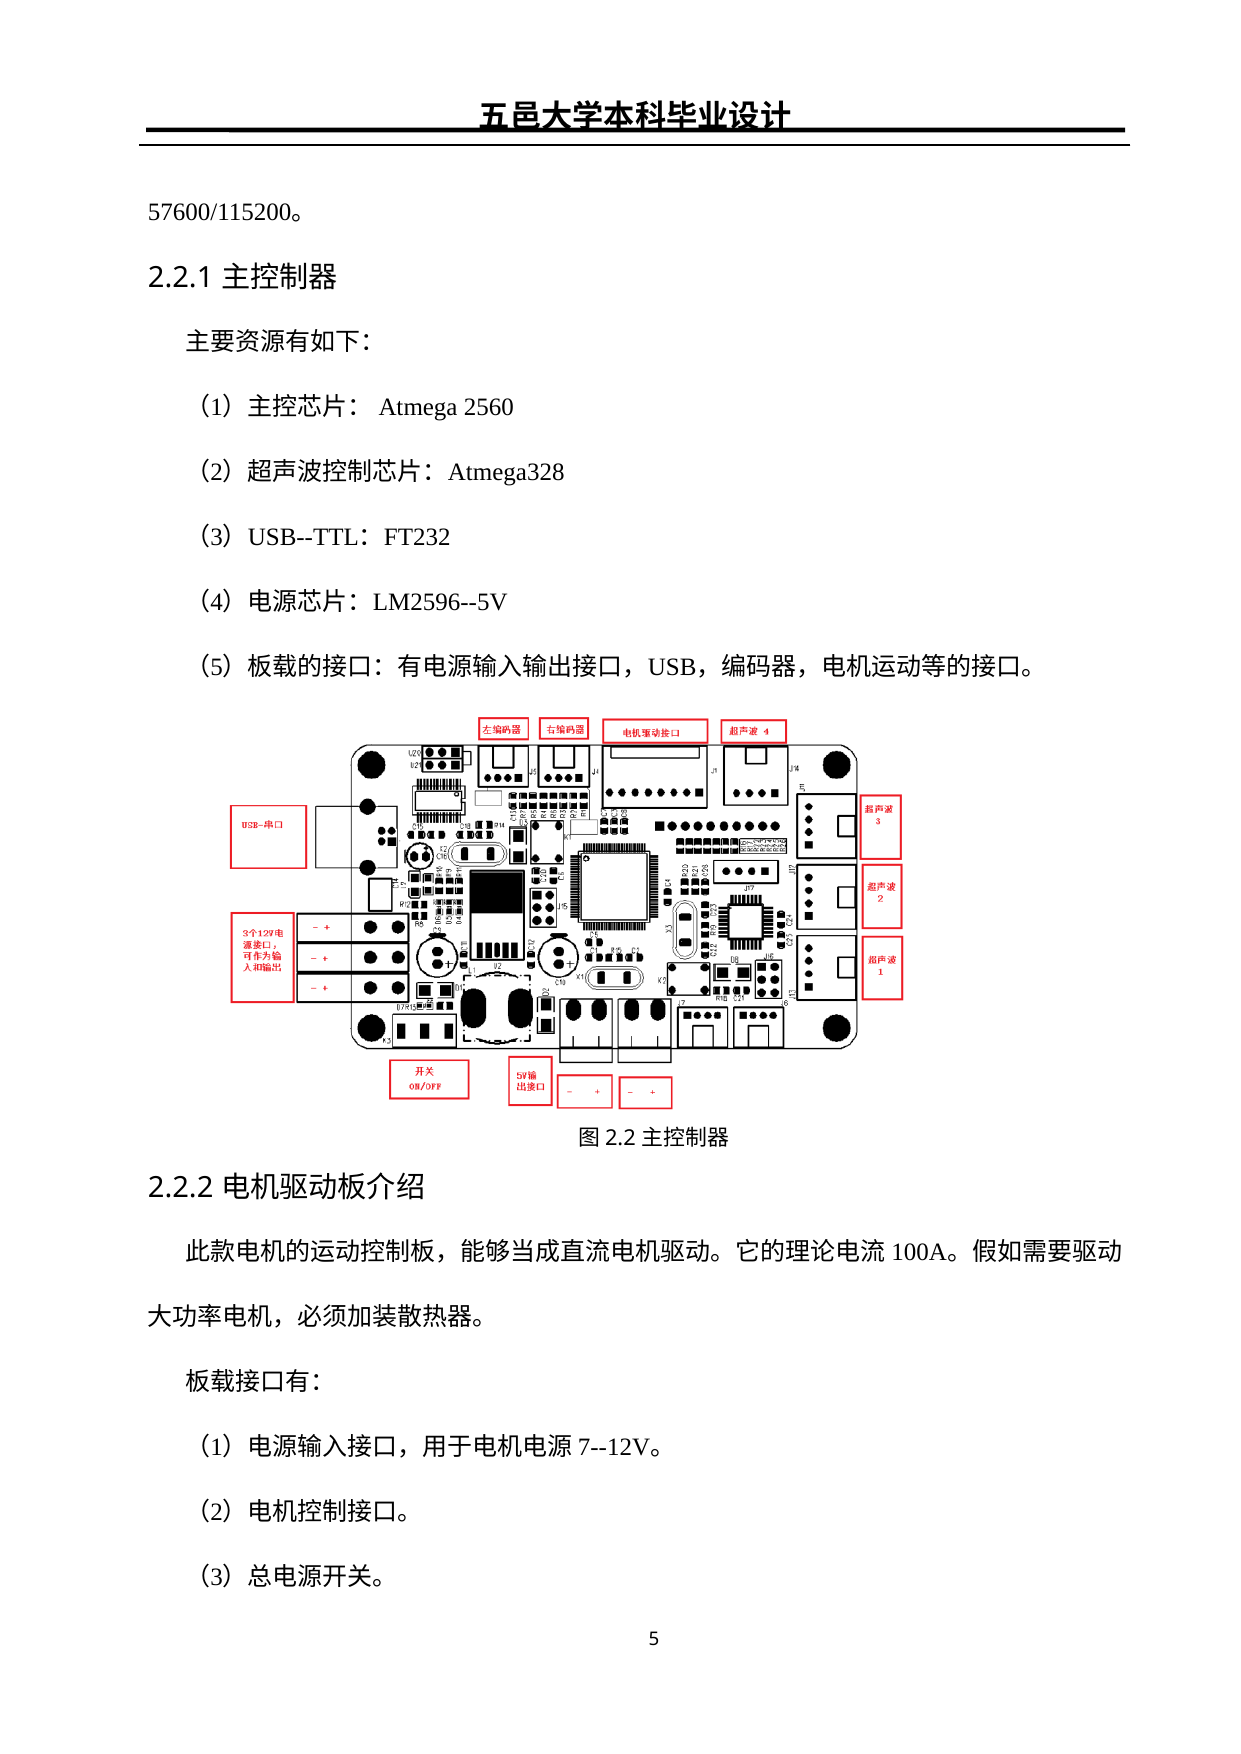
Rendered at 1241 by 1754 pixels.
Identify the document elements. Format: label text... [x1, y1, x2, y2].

text （2）超声波控制芯片：Atmega328 [148, 437, 1122, 502]
text 主要资源有如下： [148, 307, 1122, 372]
text （2）电机控制接口。 [148, 1477, 1122, 1542]
text 此款电机的运动控制板，能够当成直流电机驱动。它的理论电流100A。假如需要驱动大功率电机，必须加装散热器。 [148, 1217, 1122, 1347]
text 板载接口有： [148, 1347, 1122, 1412]
text （1）主控芯片： Atmega 2560 [148, 372, 1122, 437]
text （5）板载的接口：有电源输入输出接口，USB，编码器，电机运动等的接口。 [148, 632, 1122, 697]
text （3）USB--TTL：FT232 [148, 502, 1122, 567]
text （4）系统参数：净重3KG，负载能力5KG，主动轮2个，全向轮1个，采用差分驱动方式，精度可达厘米级别，速度为0~1.0m/s,电源输入为DC-12V，通信波特率为57600/115200。 [148, 177, 1122, 242]
text （3）总电源开关。 [148, 1542, 1122, 1607]
subtitle 2.2.1 主控制器 [148, 242, 1122, 307]
picture [228, 703, 912, 1114]
text （4）电源芯片：LM2596--5V [148, 567, 1122, 632]
subtitle 2.2.2 电机驱动板介绍 [148, 1152, 1122, 1217]
text （1）电源输入接口，用于电机电源7--12V。 [148, 1412, 1122, 1477]
text 图2.2 主控制器 [148, 1119, 1122, 1152]
